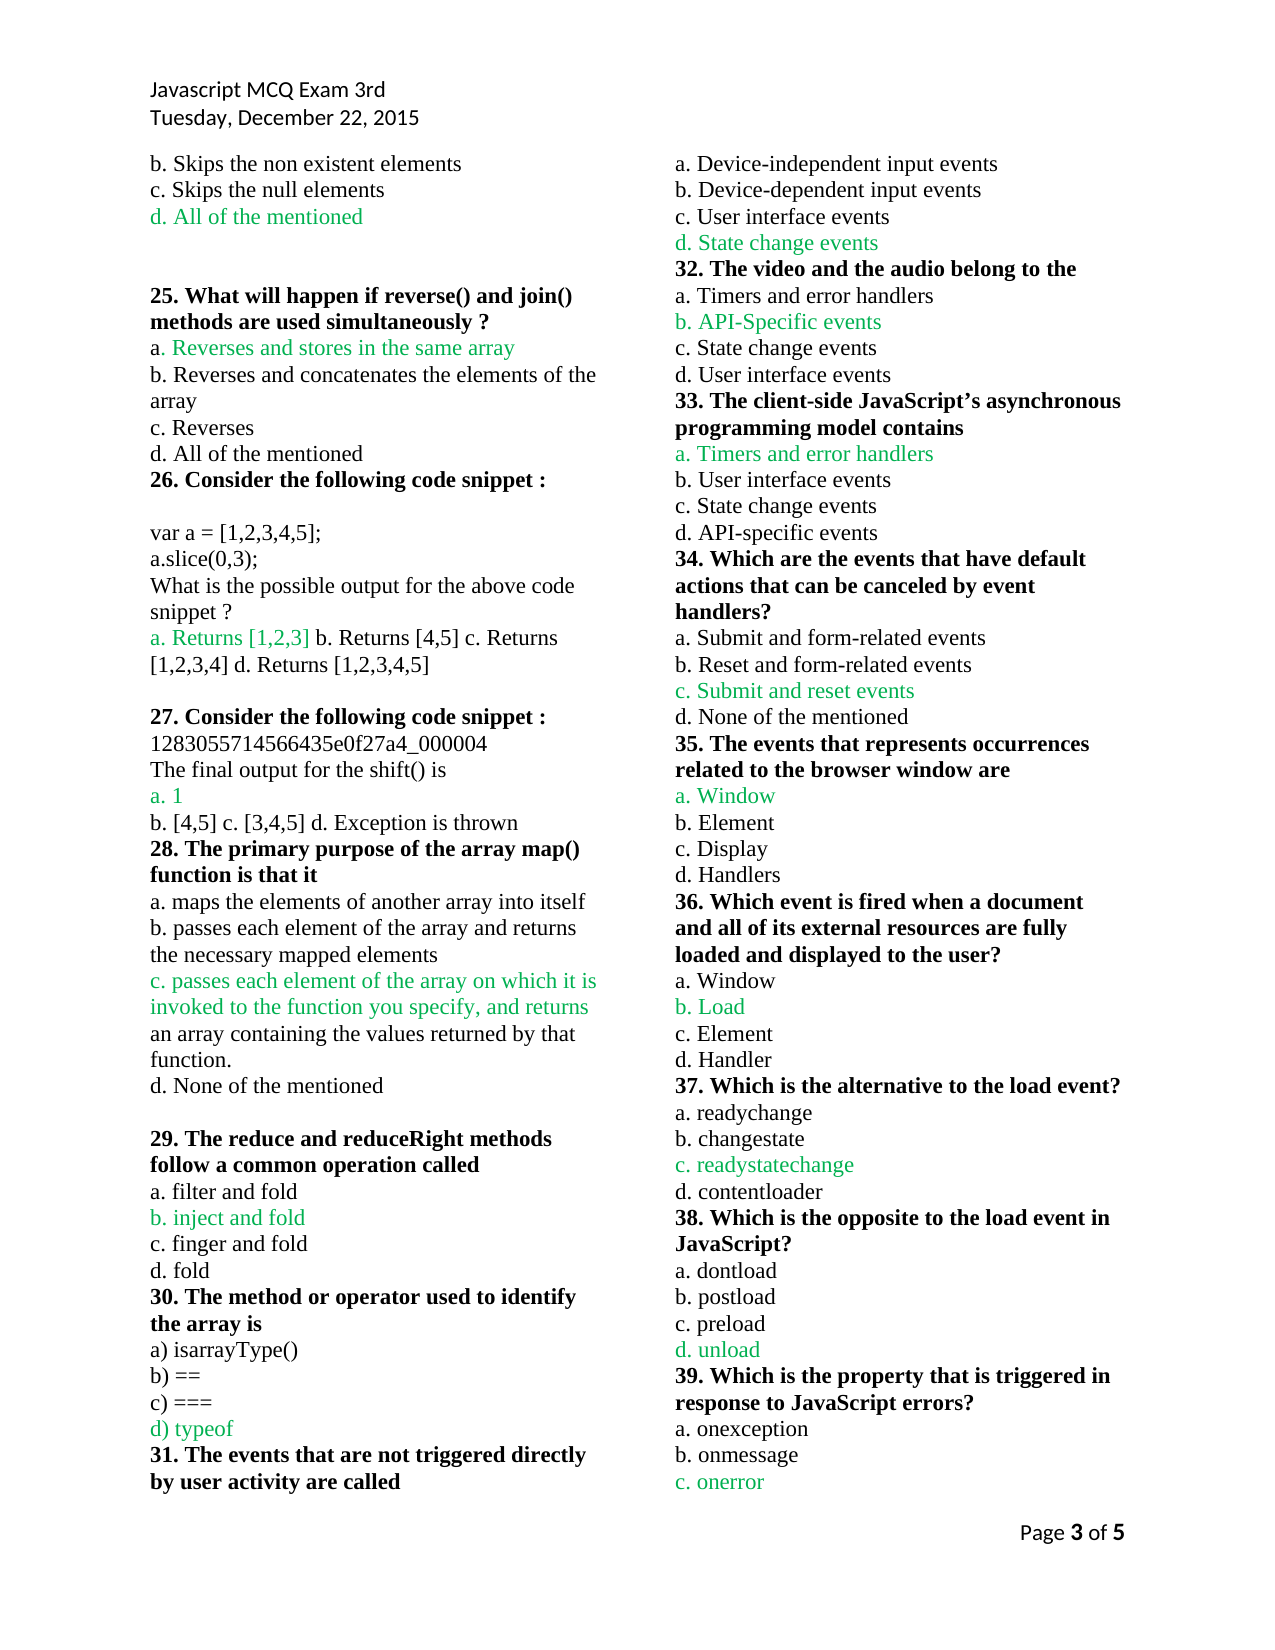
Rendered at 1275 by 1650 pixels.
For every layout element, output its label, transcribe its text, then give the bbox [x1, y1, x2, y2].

text 25. What will happen if reverse() and join() methods are used simultaneously ? [150, 282, 600, 334]
text c. preload [675, 1309, 1125, 1336]
text 34. Which are the events that have default actions that can be canceled by event handlers? [675, 545, 1125, 624]
text 28. The primary purpose of the array map() function is that it [150, 835, 600, 888]
text b. Load [675, 993, 1125, 1020]
text d. API-specific events [675, 519, 1125, 545]
text a) isarrayType() [150, 1336, 600, 1362]
text b. API-Specific events [675, 308, 1125, 334]
text d. State change events [675, 229, 1125, 255]
text a. filter and fold [150, 1178, 600, 1204]
text 29. The reduce and reduceRight methods follow a common operation called [150, 1125, 600, 1178]
text 26. Consider the following code snippet : [150, 466, 600, 493]
text d) typeof [150, 1415, 600, 1441]
text a. Device-independent input events [675, 150, 1125, 176]
text 30. The method or operator used to identify the array is [150, 1283, 600, 1336]
text d. Handlers [675, 862, 1125, 888]
text d. Handler [675, 1046, 1125, 1072]
text a. Window [675, 782, 1125, 809]
text d. None of the mentioned [150, 1072, 600, 1099]
text The final output for the shift() is [150, 756, 600, 782]
text b. Skips the non existent elements [150, 150, 600, 176]
text c. passes each element of the array on which it is invoked to the function you specify, and returns an array containing the values returned by that function. [150, 967, 600, 1072]
text b. passes each element of the array and returns the necessary mapped elements [150, 914, 600, 967]
text a. maps the elements of another array into itself [150, 888, 600, 914]
text d. contentloader [675, 1178, 1125, 1204]
text a. onexception [675, 1415, 1125, 1441]
text a. 1 [150, 782, 600, 809]
text c. Skips the null elements [150, 176, 600, 203]
text What is the possible output for the above code snippet ? [150, 572, 600, 624]
text b. changestate [675, 1125, 1125, 1151]
text d. None of the mentioned [675, 703, 1125, 730]
text a. readychange [675, 1099, 1125, 1125]
text d. All of the mentioned [150, 203, 600, 229]
text b. Element [675, 809, 1125, 835]
text a. Window [675, 967, 1125, 993]
text b. onmessage [675, 1441, 1125, 1468]
text 38. Which is the opposite to the load event in JavaScript? [675, 1204, 1125, 1257]
text c. Display [675, 835, 1125, 862]
text 33. The client-side JavaScript’s asynchronous programming model contains [675, 387, 1125, 440]
text 32. The video and the audio belong to the [675, 255, 1125, 282]
text b) == [150, 1362, 600, 1389]
text a. dontload [675, 1257, 1125, 1283]
text 36. Which event is fired when a document and all of its external resources are fully loaded and displayed to the user? [675, 888, 1125, 967]
text a. Reverses and stores in the same array [150, 334, 600, 361]
text a. Timers and error handlers [675, 282, 1125, 308]
text c. User interface events [675, 203, 1125, 229]
text 31. The events that are not triggered directly by user activity are called [150, 1441, 600, 1494]
text d. All of the mentioned [150, 440, 600, 466]
text a.slice(0,3); [150, 545, 600, 572]
text 27. Consider the following code snippet : [150, 703, 600, 730]
text var a = [1,2,3,4,5]; [150, 519, 600, 545]
text c. finger and fold [150, 1231, 600, 1257]
text c. State change events [675, 493, 1125, 519]
text c. Element [675, 1020, 1125, 1046]
text b. Device-dependent input events [675, 176, 1125, 203]
text c. readystatechange [675, 1151, 1125, 1178]
text b. Reverses and concatenates the elements of the array [150, 361, 600, 413]
text c) === [150, 1389, 600, 1415]
text b. User interface events [675, 466, 1125, 493]
text 39. Which is the property that is triggered in response to JavaScript errors? [675, 1362, 1125, 1415]
text a. Timers and error handlers [675, 440, 1125, 466]
text d. fold [150, 1257, 600, 1283]
text d. User interface events [675, 361, 1125, 387]
text b. postload [675, 1283, 1125, 1309]
text c. State change events [675, 334, 1125, 361]
text c. Reverses [150, 413, 600, 440]
text c. Submit and reset events [675, 677, 1125, 703]
text b. [4,5] c. [3,4,5] d. Exception is thrown [150, 809, 600, 835]
text b. inject and fold [150, 1204, 600, 1231]
text a. Submit and form-related events [675, 624, 1125, 651]
text 1283055714566435e0f27a4_000004 [150, 730, 600, 756]
text d. unload [675, 1336, 1125, 1362]
text 37. Which is the alternative to the load event? [675, 1072, 1125, 1099]
text 35. The events that represents occurrences related to the browser window are [675, 730, 1125, 782]
text a. Returns [1,2,3] b. Returns [4,5] c. Returns [1,2,3,4] d. Returns [1,2,3,4,5] [150, 624, 600, 677]
text b. Reset and form-related events [675, 651, 1125, 677]
text c. onerror [675, 1468, 1125, 1494]
